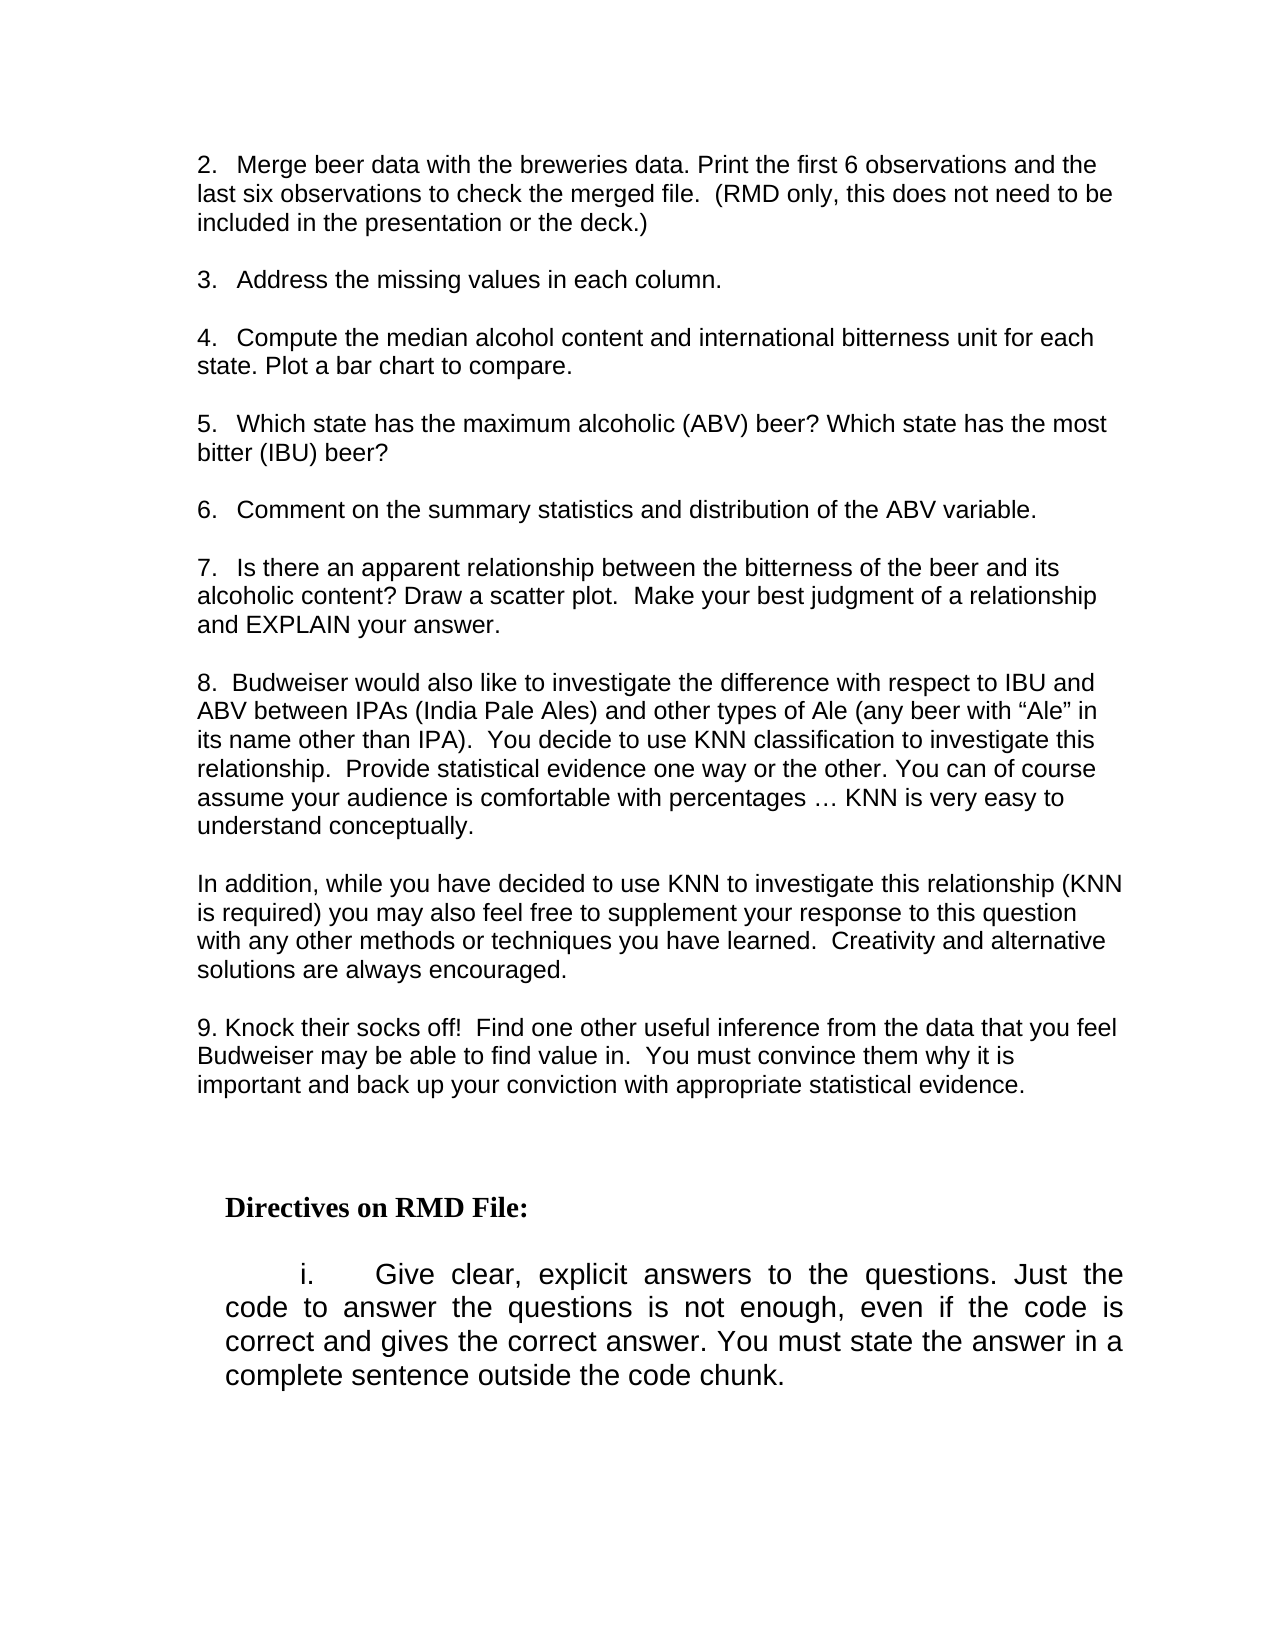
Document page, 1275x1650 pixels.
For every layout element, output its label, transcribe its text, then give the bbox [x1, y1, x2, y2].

text 6. Comment on the summary statistics and distribution of the ABV variable. [197, 495, 1125, 524]
text 8. Budweiser would also like to investigate the difference with respect to IBU and ABV between IPAs (India Pale Ales) and other types of Ale (any beer with “Ale” in its name other than IPA). You decide to use KNN classification to investigate this relationship. Provide statistical evidence one way or the other. You can of course assume your audience is comfortable with percentages … KNN is very easy to understand conceptually. [197, 667, 1125, 840]
text 9. Knock their socks off! Find one other useful inference from the data that you feel Budweiser may be able to find value in. You must convince them why it is important and back up your conviction with appropriate statistical evidence. [197, 1012, 1125, 1099]
text Directives on RMD File: [150, 1190, 1125, 1223]
text 5. Which state has the maximum alcoholic (ABV) beer? Which state has the most bitter (IBU) beer? [197, 409, 1125, 466]
text In addition, while you have decided to use KNN to investigate this relationship (KNN is required) you may also feel free to supplement your response to this question with any other methods or techniques you have learned. Creativity and alternative solutions are always encouraged. [197, 869, 1125, 984]
text i. Give clear, explicit answers to the questions. Just the code to answer the questions is not enough, even if the code is correct and gives the correct answer. You must state the answer in a complete sentence outside the code chunk. [225, 1257, 1125, 1391]
text 3. Address the missing values in each column. [197, 265, 1125, 294]
text 2. Merge beer data with the breweries data. Print the first 6 observations and the last six observations to check the merged file. (RMD only, this does not need to be included in the presentation or the deck.) [197, 150, 1125, 236]
text 7. Is there an apparent relationship between the bitterness of the beer and its alcoholic content? Draw a scatter plot. Make your best judgment of a relationship and EXPLAIN your answer. [197, 552, 1125, 639]
text 4. Compute the median alcohol content and international bitterness unit for each state. Plot a bar chart to compare. [197, 322, 1125, 380]
